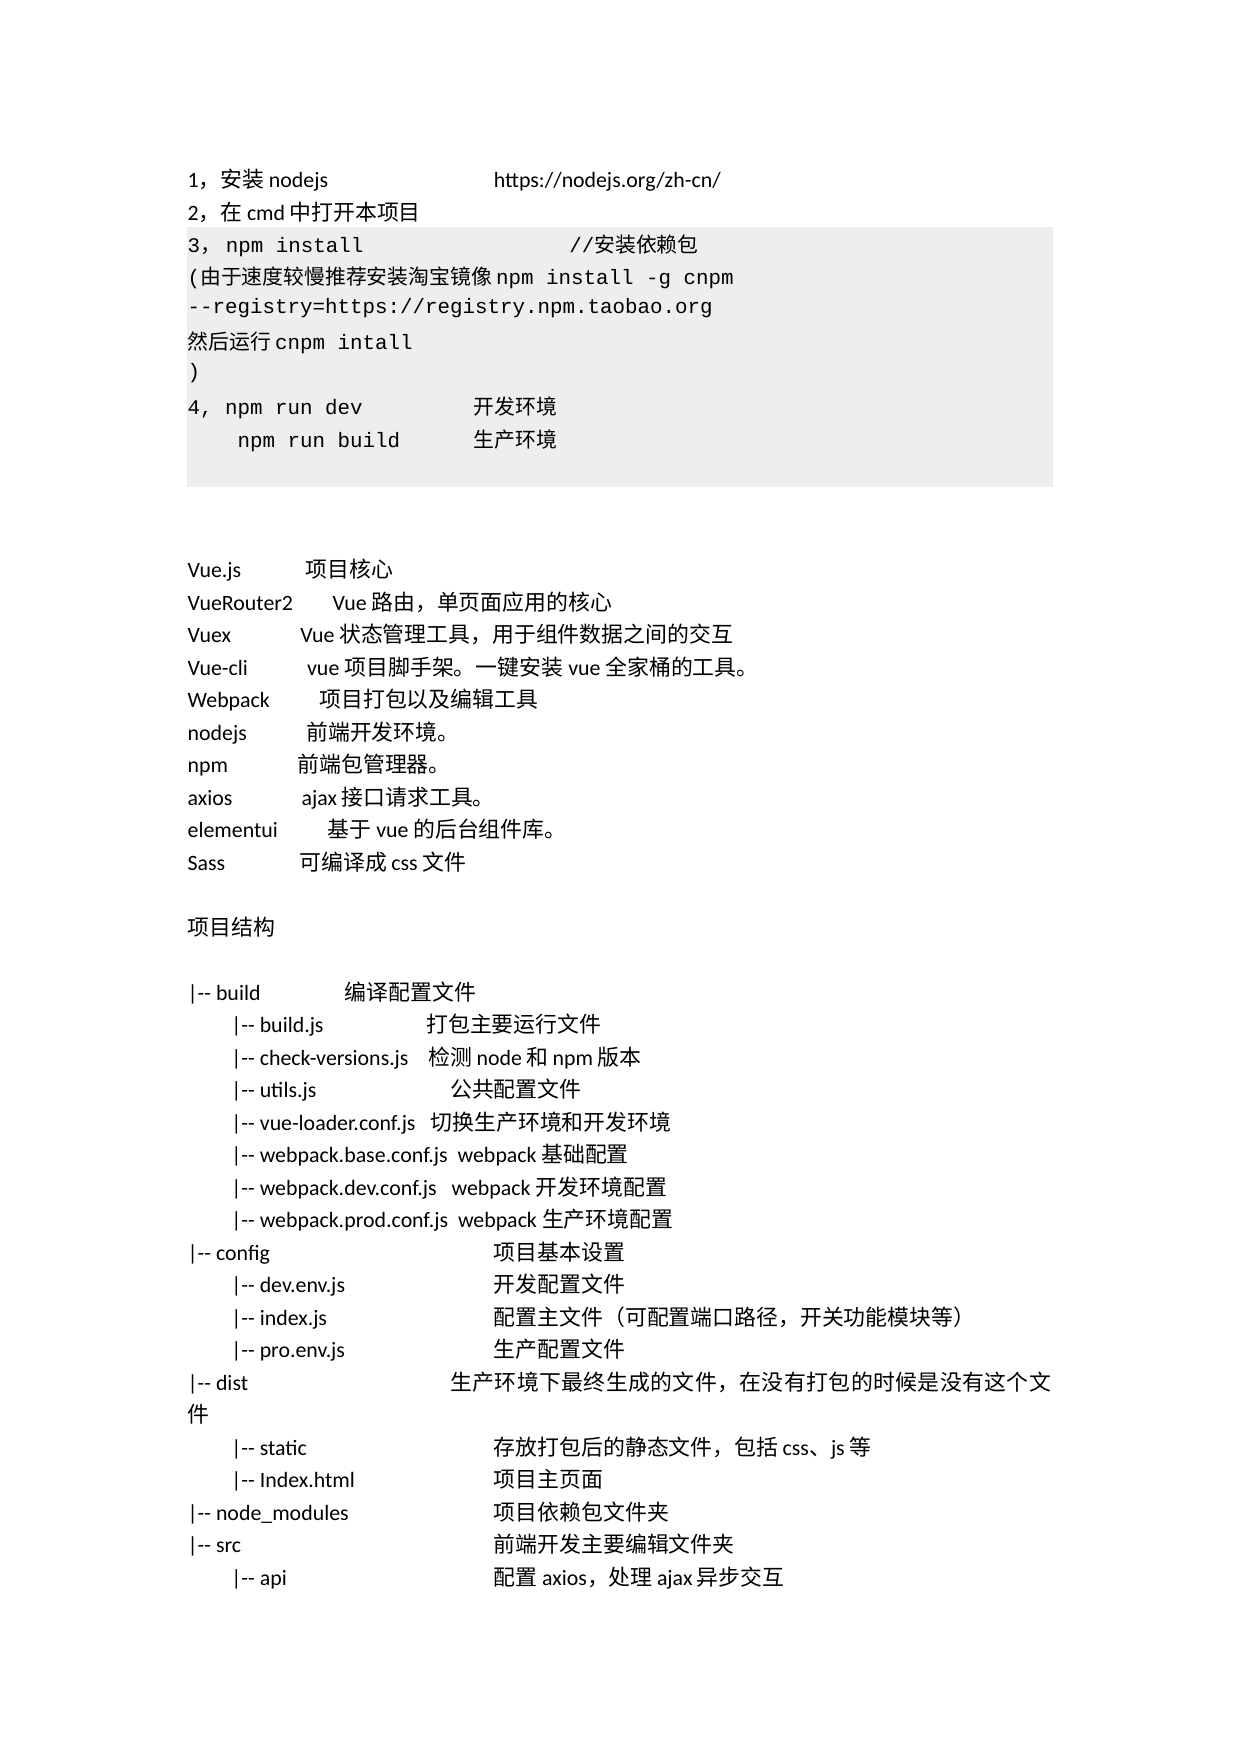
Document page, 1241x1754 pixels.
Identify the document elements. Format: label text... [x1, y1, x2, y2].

text |-- api 配置axios，处理ajax异步交互 [187, 1559, 1053, 1592]
text Vue-cli vue 项目脚手架。一键安装 vue 全家桶的工具。 [187, 649, 1053, 682]
text |-- src 前端开发主要编辑文件夹 [187, 1527, 1053, 1559]
text VueRouter2 Vue路由，单页面应用的核心 [187, 584, 1053, 617]
text 3， npm install //安装依赖包 [187, 227, 1053, 259]
text |-- webpack.prod.conf.js webpack 生产环境配置 [187, 1202, 1053, 1234]
text |-- config 项目基本设置 [187, 1234, 1053, 1267]
text |-- pro.env.js 生产配置文件 [187, 1332, 1053, 1364]
text |-- webpack.base.conf.js webpack基础配置 [187, 1137, 1053, 1169]
text npm run build 生产环境 [187, 422, 1053, 454]
text |-- build.js 打包主要运行文件 [187, 1007, 1053, 1039]
text |-- dev.env.js 开发配置文件 [187, 1267, 1053, 1299]
text 4, npm run dev 开发环境 [187, 389, 1053, 422]
text (由于速度较慢推荐安装淘宝镜像npm install -g cnpm --registry=https://registry.npm.taobao.org [187, 259, 1053, 324]
text |-- index.js 配置主文件（可配置端口路径，开关功能模块等） [187, 1299, 1053, 1332]
text |-- build 编译配置文件 [187, 974, 1053, 1007]
list 安装nodejs https://nodejs.org/zh-cn/ [187, 162, 1053, 194]
text 然后运行cnpm intall [187, 324, 1053, 357]
text Vuex Vue状态管理工具，用于组件数据之间的交互 [187, 617, 1053, 649]
text |-- check-versions.js 检测node和npm版本 [187, 1039, 1053, 1072]
text |-- webpack.dev.conf.js webpack 开发环境配置 [187, 1169, 1053, 1202]
text axios ajax接口请求工具。 [187, 779, 1053, 812]
text |-- Index.html 项目主页面 [187, 1462, 1053, 1494]
text |-- vue-loader.conf.js 切换生产环境和开发环境 [187, 1104, 1053, 1137]
text npm 前端包管理器。 [187, 747, 1053, 779]
text Sass 可编译成css 文件 [187, 844, 1053, 877]
text elementui 基于 vue 的后台组件库。 [187, 812, 1053, 844]
text ) [187, 357, 1053, 389]
text |-- dist 生产环境下最终生成的文件，在没有打包的时候是没有这个文件 [187, 1364, 1053, 1429]
text Webpack 项目打包以及编辑工具 [187, 682, 1053, 714]
text nodejs 前端开发环境。 [187, 714, 1053, 747]
text |-- utils.js 公共配置文件 [187, 1072, 1053, 1104]
text |-- static 存放打包后的静态文件，包括css、js等 [187, 1429, 1053, 1462]
text 项目结构 [187, 909, 1053, 942]
text Vue.js 项目核心 [187, 552, 1053, 584]
text |-- node_modules 项目依赖包文件夹 [187, 1494, 1053, 1527]
list 在cmd中打开本项目 [187, 194, 1053, 227]
